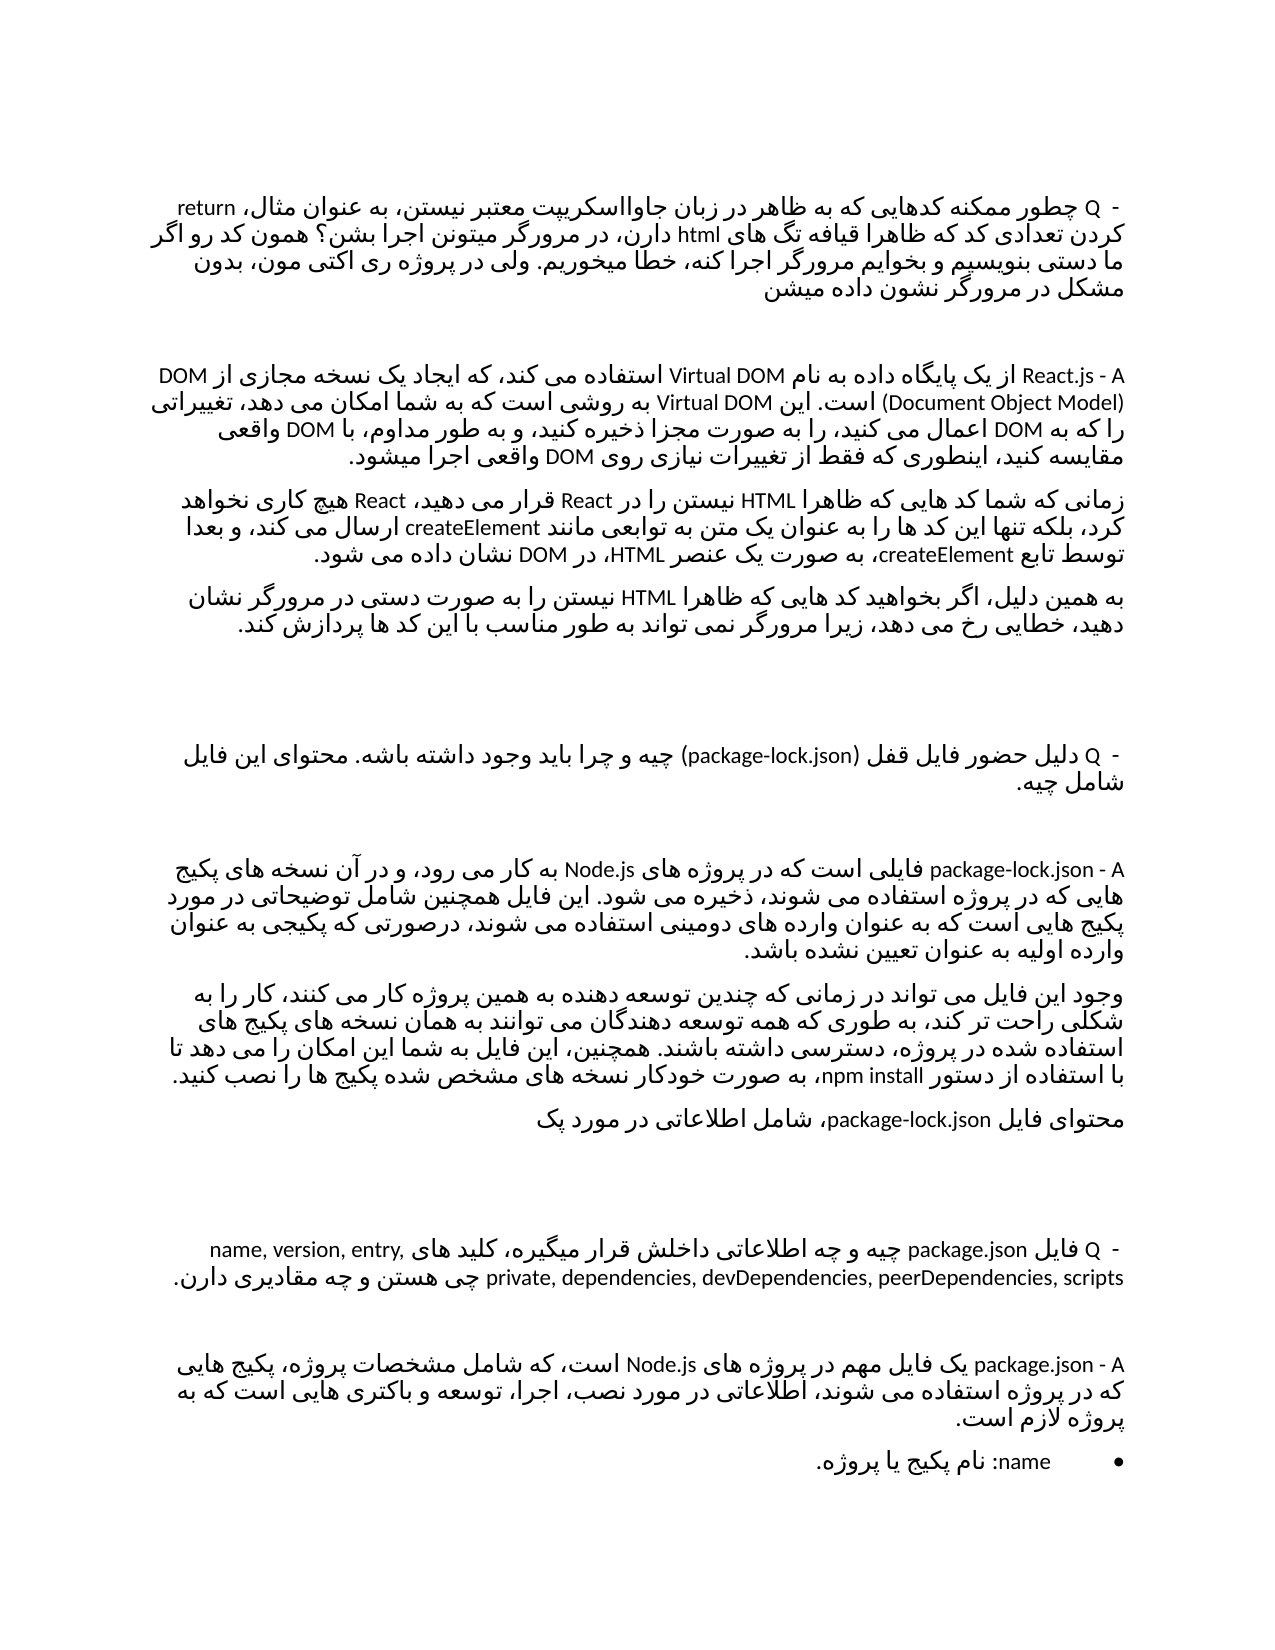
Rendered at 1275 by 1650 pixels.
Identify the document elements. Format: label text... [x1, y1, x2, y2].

text - Q دلیل حضور فایل قفل (package-lock.json) چیه و چرا باید وجود داشته باشه. محتوای این فایل شامل چیه. [150, 742, 1125, 796]
text وجود این فایل می تواند در زمانی که چندین توسعه دهنده به همین پروژه کار می کنند، کار را به شکلی راحت تر کند، به طوری که همه توسعه دهندگان می توانند به همان نسخه های پکیج های استفاده شده در پروژه، دسترسی داشته باشند. همچنین، این فایل به شما این امکان را می دهد تا با استفاده از دستور npm install، به صورت خودکار نسخه های مشخص شده پکیج ها را نصب کنید. [150, 981, 1125, 1089]
text • name: نام پکیج یا پروژه. [150, 1448, 1125, 1475]
text package.json - A یک فایل مهم در پروژه های Node.js است، که شامل مشخصات پروژه، پکیج هایی که در پروژه استفاده می شوند، اطلاعاتی در مورد نصب، اجرا، توسعه و باکتری هایی است که به پروژه لازم است. [150, 1351, 1125, 1432]
text زمانی که شما کد هایی که ظاهرا HTML نیستن را در React قرار می دهید، React هیچ کاری نخواهد کرد، بلکه تنها این کد ها را به عنوان یک متن به توابعی مانند createElement ارسال می کند، و بعدا توسط تابع createElement، به صورت یک عنصر HTML، در DOM نشان داده می شود. [150, 486, 1125, 567]
text به همین دلیل، اگر بخواهید کد هایی که ظاهرا HTML نیستن را به صورت دستی در مرورگر نشان دهید، خطایی رخ می دهد، زیرا مرورگر نمی تواند به طور مناسب با این کد ها پردازش کند. [150, 584, 1125, 638]
text - Q فایل package.json چیه و چه اطلاعاتی داخلش قرار میگیره، کلید های name, version, entry, private, dependencies, devDependencies, peerDependencies, scripts چی هستن و چه مقادیری دارن. [150, 1236, 1125, 1290]
text React.js - A از یک پایگاه داده به نام Virtual DOM استفاده می کند، که ایجاد یک نسخه مجازی از DOM (Document Object Model) است. این Virtual DOM به روشی است که به شما امکان می دهد، تغییراتی را که به DOM اعمال می کنید، را به صورت مجزا ذخیره کنید، و به طور مداوم، با DOM واقعی مقایسه کنید، اینطوری که فقط از تغییرات نیازی روی DOM واقعی اجرا میشود. [150, 362, 1125, 470]
text - Q چطور ممکنه کدهایی که به ظاهر در زبان جاوااسکریپت معتبر نیستن، به عنوان مثال، return کردن تعدادی کد که ظاهرا قیافه تگ های html دارن، در مرورگر میتونن اجرا بشن؟ همون کد رو اگر ما دستی بنویسیم و بخوایم مرورگر اجرا کنه، خطا میخوریم. ولی در پروژه ری اکتی مون، بدون مشکل در مرورگر نشون داده میشن [150, 194, 1125, 302]
text محتوای فایل package-lock.json، شامل اطلاعاتی در مورد پک [150, 1105, 1125, 1132]
text package-lock.json - A فایلی است که در پروژه های Node.js به کار می رود، و در آن نسخه های پکیج هایی که در پروژه استفاده می شوند، ذخیره می شود. این فایل همچنین شامل توضیحاتی در مورد پکیج هایی است که به عنوان وارده های دومینی استفاده می شوند، درصورتی که پکیجی به عنوان وارده اولیه به عنوان تعیین نشده باشد. [150, 856, 1125, 964]
